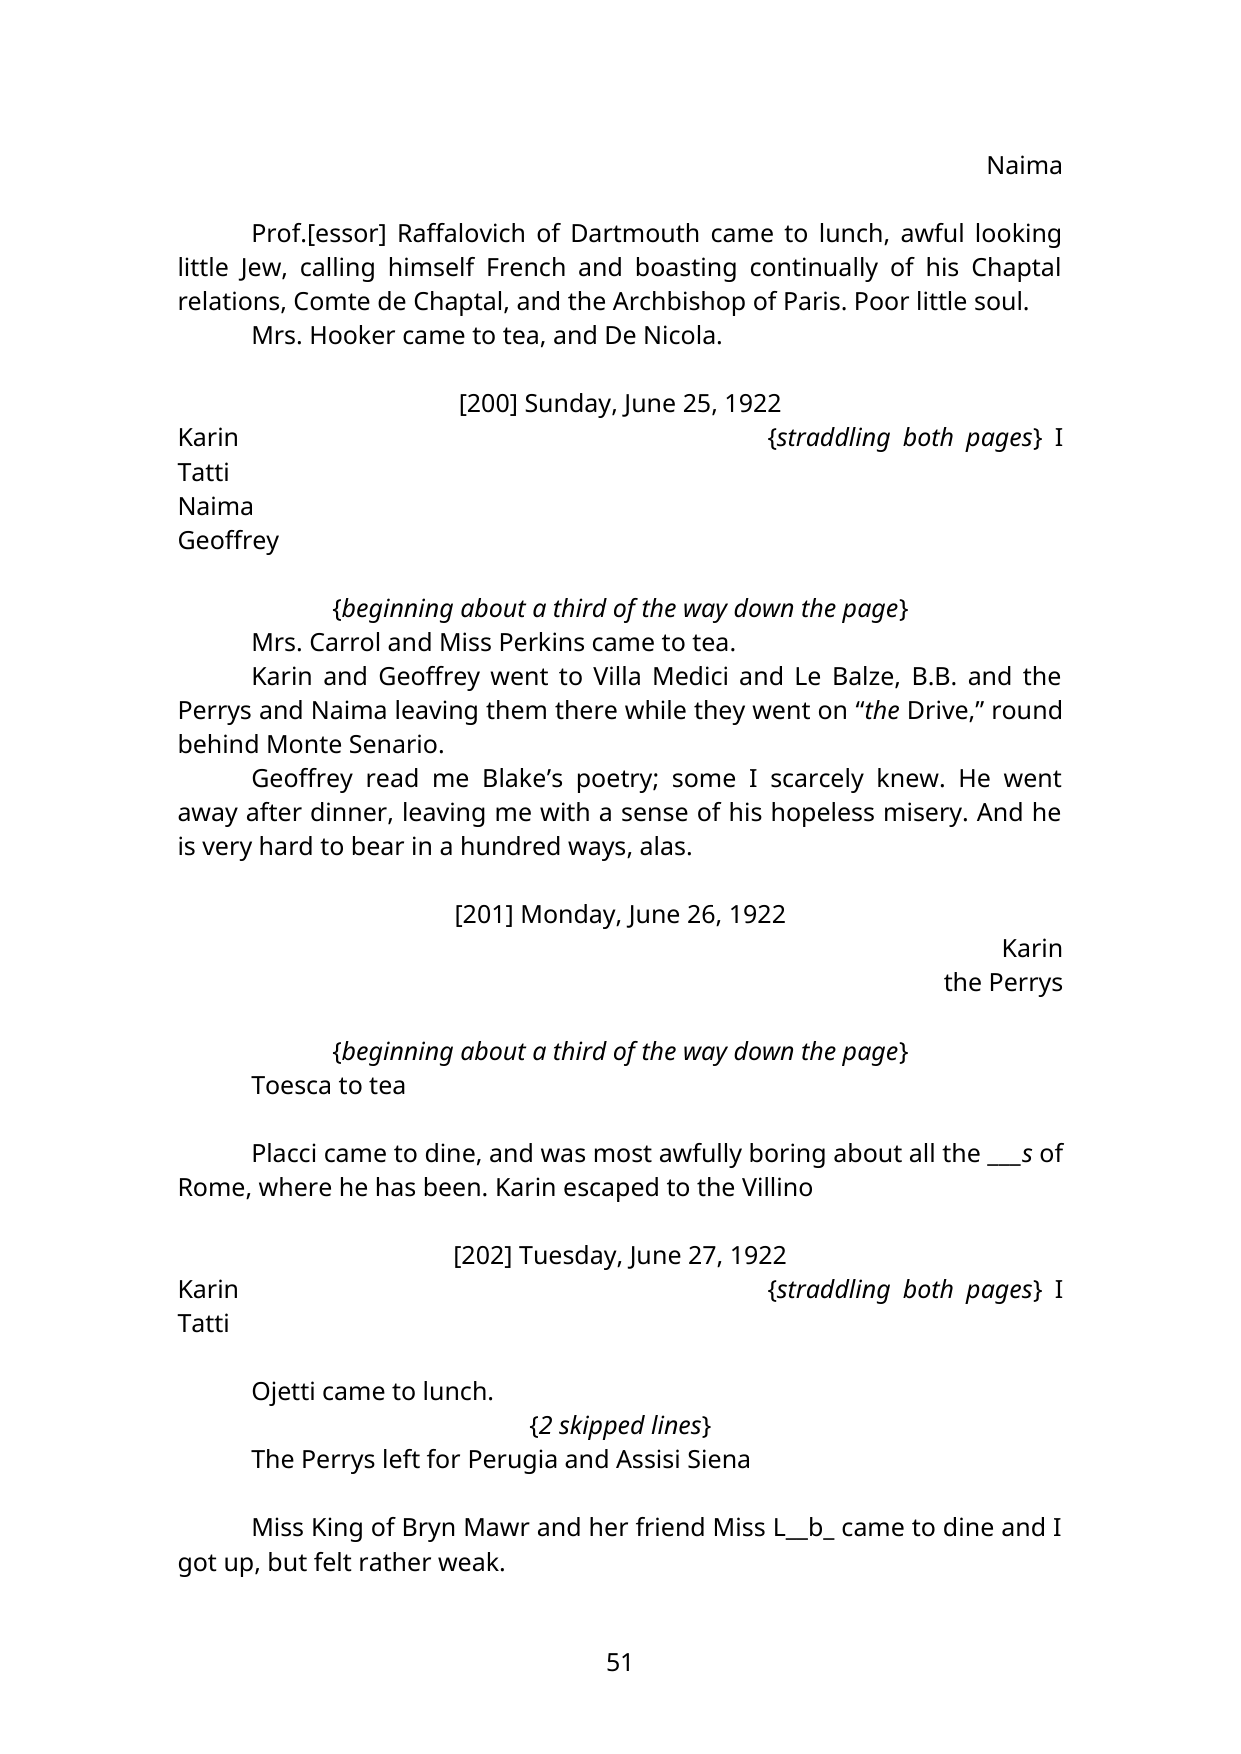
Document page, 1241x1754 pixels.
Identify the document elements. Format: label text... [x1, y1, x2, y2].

text [200] Sunday, June 25, 1922 [177, 386, 1063, 420]
text {beginning about a third of the way down the page} [177, 1033, 1063, 1067]
text Geoffrey read me Blake’s poetry; some I scarcely knew. He went away after dinner, leaving me with a sense of his hopeless misery. And he is very hard to bear in a hundred ways, alas. [177, 761, 1063, 863]
text Prof.[essor] Raffalovich of Dartmouth came to lunch, awful looking little Jew, calling himself French and boasting continually of his Chaptal relations, Comte de Chaptal, and the Archbishop of Paris. Poor little soul. [177, 216, 1063, 318]
text Mrs. Hooker came to tea, and De Nicola. [177, 318, 1063, 352]
text Naima [177, 148, 1063, 182]
text Naima [177, 488, 1063, 522]
text {2 skipped lines} [177, 1408, 1063, 1442]
text Karin [177, 931, 1063, 965]
text The Perrys left for Perugia and Assisi Siena [177, 1442, 1063, 1476]
text Karin {straddling both pages} I Tatti [177, 1272, 1063, 1340]
text Ojetti came to lunch. [177, 1374, 1063, 1408]
text Mrs. Carrol and Miss Perkins came to tea. [177, 624, 1063, 658]
text {beginning about a third of the way down the page} [177, 590, 1063, 624]
text Toesca to tea [177, 1067, 1063, 1101]
text Karin {straddling both pages} I Tatti [177, 420, 1063, 488]
text [202] Tuesday, June 27, 1922 [177, 1238, 1063, 1272]
text the Perrys [177, 965, 1063, 999]
text Placci came to dine, and was most awfully boring about all the ___s of Rome, where he has been. Karin escaped to the Villino [177, 1135, 1063, 1203]
text [201] Monday, June 26, 1922 [177, 897, 1063, 931]
text Miss King of Bryn Mawr and her friend Miss L__b_ came to dine and I got up, but felt rather weak. [177, 1510, 1063, 1578]
text Geoffrey [177, 522, 1063, 556]
text Karin and Geoffrey went to Villa Medici and Le Balze, B.B. and the Perrys and Naima leaving them there while they went on “the Drive,” round behind Monte Senario. [177, 658, 1063, 761]
